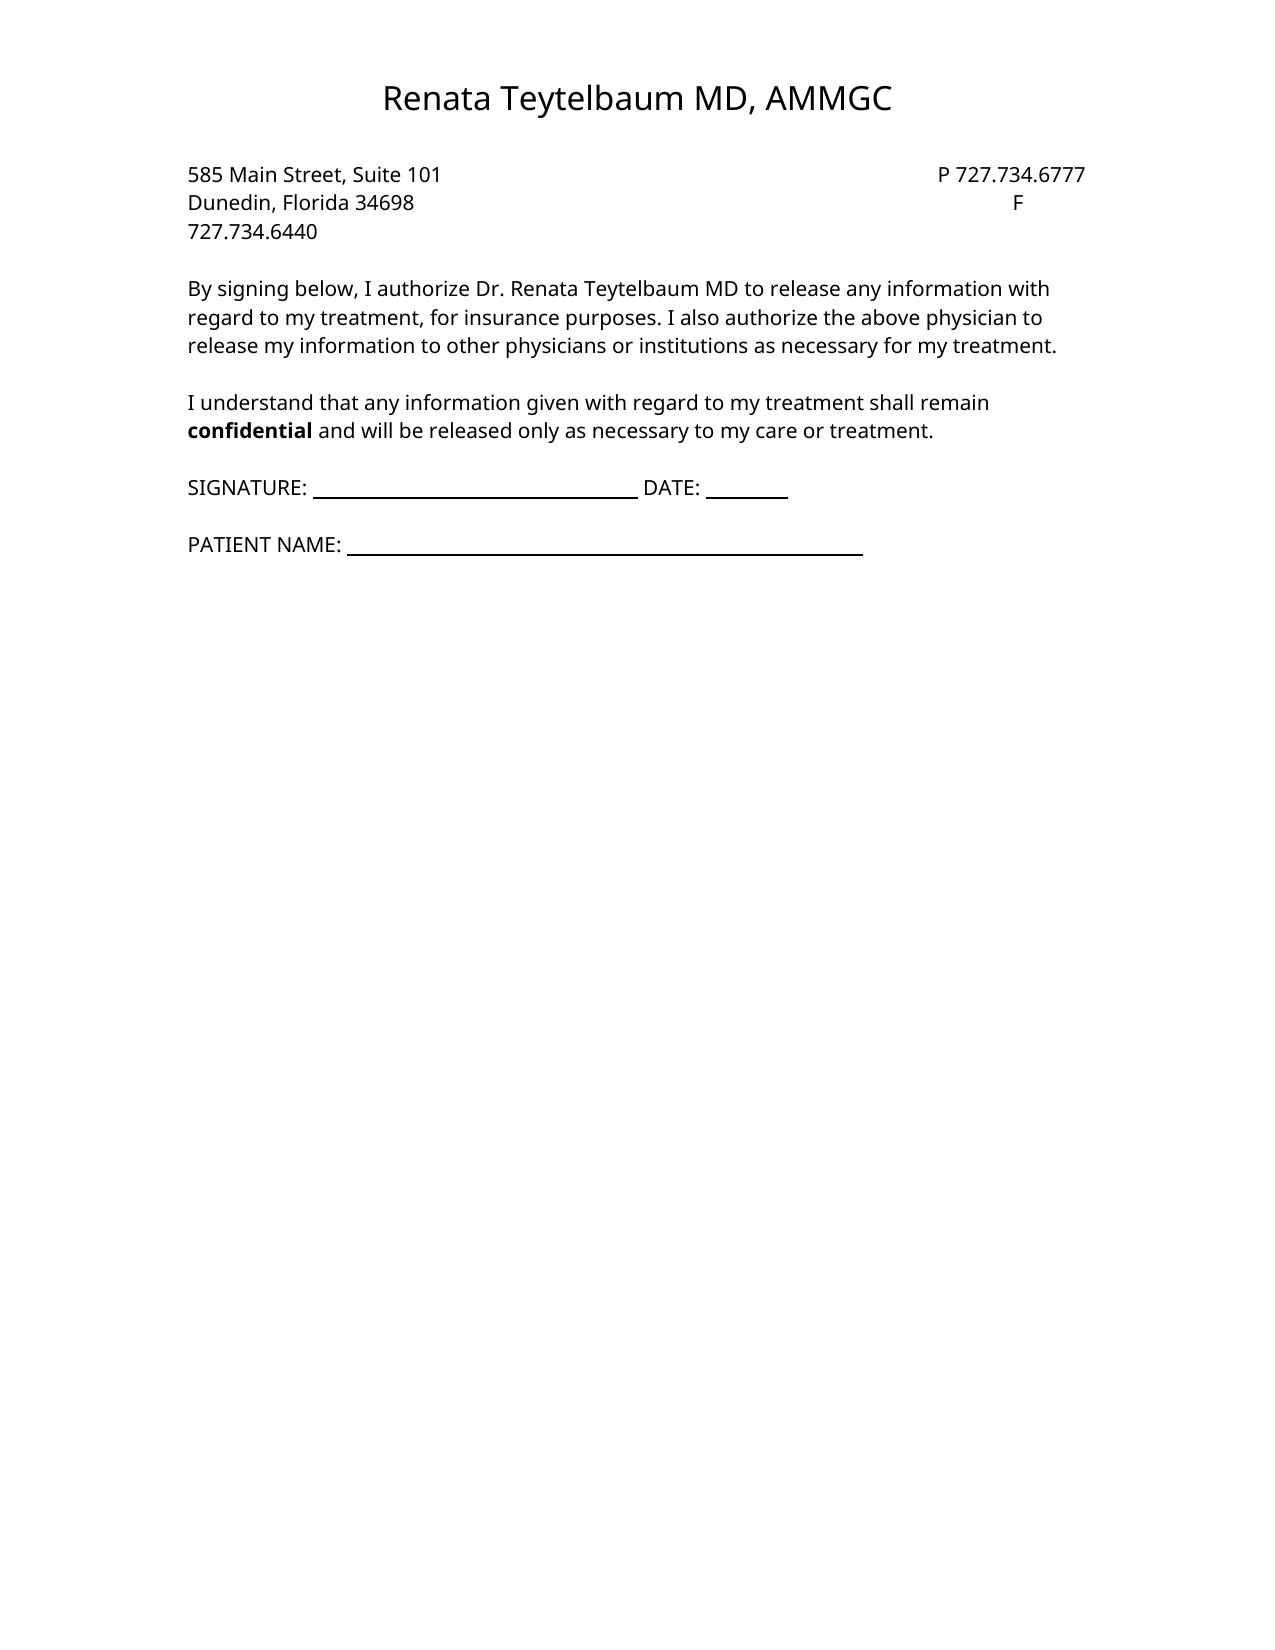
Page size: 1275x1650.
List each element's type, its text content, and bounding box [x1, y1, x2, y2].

text PATIENT NAME: [187, 530, 1087, 558]
text I understand that any information given with regard to my treatment shall remain confidential and will be released only as necessary to my care or treatment. [187, 388, 1087, 445]
text By signing below, I authorize Dr. Renata Teytelbaum MD to release any information with regard to my treatment, for insurance purposes. I also authorize the above physician to release my information to other physicians or institutions as necessary for my treatment. [187, 274, 1087, 359]
text SIGNATURE: DATE: [187, 473, 1087, 502]
